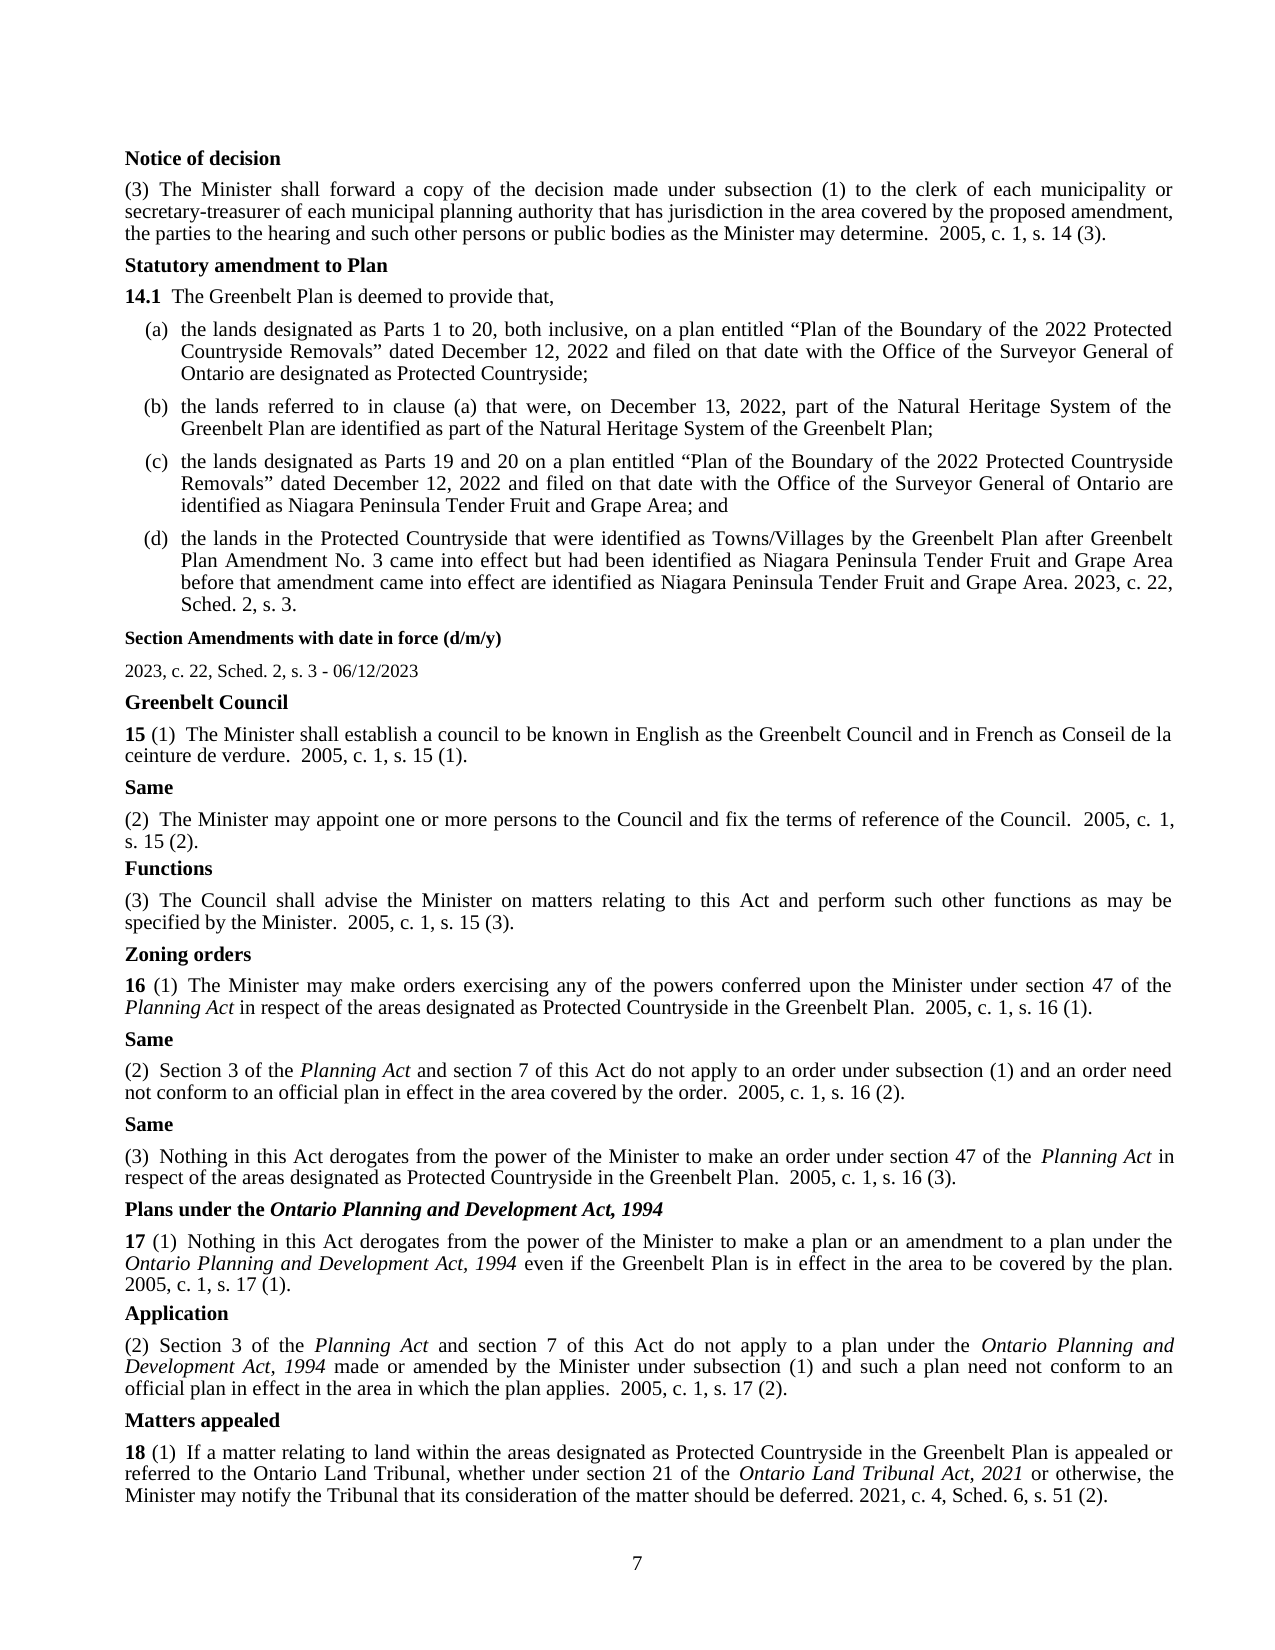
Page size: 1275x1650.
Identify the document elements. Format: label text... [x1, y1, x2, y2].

text (b) the lands referred to in clause (a) that were, on December 13, 2022, part of the Natural Heritage System of the Greenbelt Plan are identified as part of the Natural Heritage System of the Greenbelt Plan; [124, 396, 1174, 440]
text (2) Section 3 of the Planning Act and section 7 of this Act do not apply to an order under subsection (1) and an order need not conform to an official plan in effect in the area covered by the order. 2005, c. 1, s. 16 (2). [124, 1060, 1174, 1104]
text Same [124, 1031, 1174, 1050]
text (c) the lands designated as Parts 19 and 20 on a plan entitled “Plan of the Boundary of the 2022 Protected Countryside Removals” dated December 12, 2022 and filed on that date with the Office of the Surveyor General of Ontario are identified as Niagara Peninsula Tender Fruit and Grape Area; and [124, 451, 1174, 517]
text (3) The Council shall advise the Minister on matters relating to this Act and perform such other functions as may be specified by the Minister. 2005, c. 1, s. 15 (3). [124, 890, 1174, 933]
text Section Amendments with date in force (d/m/y) [124, 627, 1174, 649]
text Application [124, 1306, 1174, 1324]
text Functions [124, 861, 1174, 879]
text (3) Nothing in this Act derogates from the power of the Minister to make an order under section 47 of the Planning Act in respect of the areas designated as Protected Countryside in the Greenbelt Plan. 2005, c. 1, s. 16 (3). [124, 1146, 1174, 1189]
text (2) The Minister may appoint one or more persons to the Council and fix the terms of reference of the Council. 2005, c. 1, s. 15 (2). [124, 809, 1174, 852]
text 14.1 The Greenbelt Plan is deemed to provide that, [124, 286, 1174, 308]
text 2023, c. 22, Sched. 2, s. 3 - 06/12/2023 [124, 660, 1174, 682]
text Plans under the Ontario Planning and Development Act, 1994 [124, 1202, 1174, 1220]
text 18 (1) If a matter relating to land within the areas designated as Protected Countryside in the Greenbelt Plan is appealed or referred to the Ontario Land Tribunal, whether under section 21 of the Ontario Land Tribunal Act, 2021 or otherwise, the Minister may notify the Tribunal that its consideration of the matter should be deferred. 2021, c. 4, Sched. 6, s. 51 (2). [124, 1442, 1174, 1507]
text Statutory amendment to Plan [124, 257, 1174, 276]
text Notice of decision [124, 150, 1174, 169]
text (d) the lands in the Protected Countryside that were identified as Towns/Villages by the Greenbelt Plan after Greenbelt Plan Amendment No. 3 came into effect but had been identified as Niagara Peninsula Tender Fruit and Grape Area before that amendment came into effect are identified as Niagara Peninsula Tender Fruit and Grape Area. 2023, c. 22, Sched. 2, s. 3. [124, 528, 1174, 615]
text (2) Section 3 of the Planning Act and section 7 of this Act do not apply to a plan under the Ontario Planning and Development Act, 1994 made or amended by the Minister under subsection (1) and such a plan need not conform to an official plan in effect in the area in which the plan applies. 2005, c. 1, s. 17 (2). [124, 1335, 1174, 1400]
text 15 (1) The Minister shall establish a council to be known in English as the Greenbelt Council and in French as Conseil de la ceinture de verdure. 2005, c. 1, s. 15 (1). [124, 724, 1174, 767]
text Zoning orders [124, 946, 1174, 965]
text Greenbelt Council [124, 694, 1174, 713]
text (a) the lands designated as Parts 1 to 20, both inclusive, on a plan entitled “Plan of the Boundary of the 2022 Protected Countryside Removals” dated December 12, 2022 and filed on that date with the Office of the Surveyor General of Ontario are designated as Protected Countryside; [124, 319, 1174, 385]
text Same [124, 780, 1174, 798]
text 16 (1) The Minister may make orders exercising any of the powers conferred upon the Minister under section 47 of the Planning Act in respect of the areas designated as Protected Countryside in the Greenbelt Plan. 2005, c. 1, s. 16 (1). [124, 975, 1174, 1019]
text Matters appealed [124, 1412, 1174, 1431]
text (3) The Minister shall forward a copy of the decision made under subsection (1) to the clerk of each municipality or secretary-treasurer of each municipal planning authority that has jurisdiction in the area covered by the proposed amendment, the parties to the hearing and such other persons or public bodies as the Minister may determine. 2005, c. 1, s. 14 (3). [124, 179, 1174, 244]
text 17 (1) Nothing in this Act derogates from the power of the Minister to make a plan or an amendment to a plan under the Ontario Planning and Development Act, 1994 even if the Greenbelt Plan is in effect in the area to be covered by the plan. 2005, c. 1, s. 17 (1). [124, 1231, 1174, 1296]
text Same [124, 1116, 1174, 1135]
